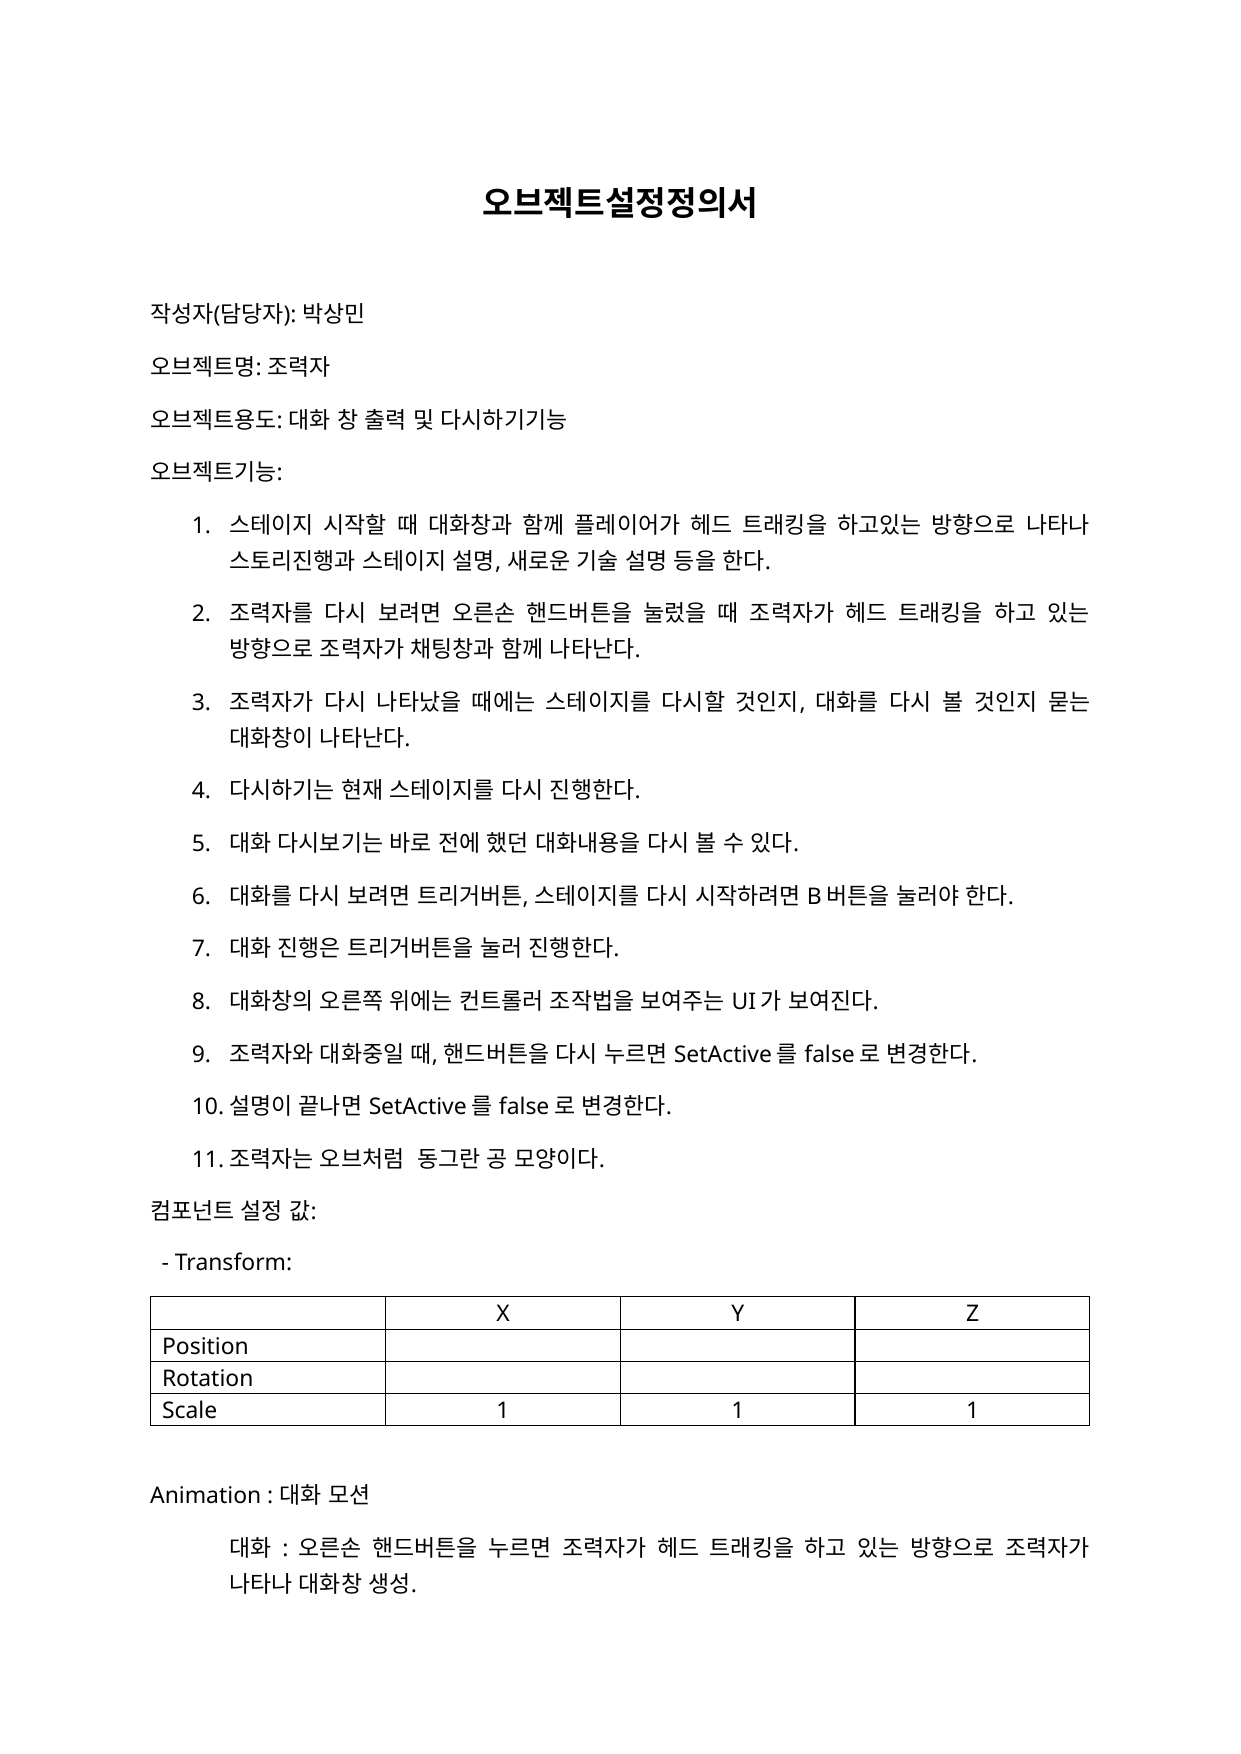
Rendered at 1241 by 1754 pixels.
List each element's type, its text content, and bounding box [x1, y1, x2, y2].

list 대화 다시보기는 바로 전에 했던 대화내용을 다시 볼 수 있다. [192, 825, 1090, 858]
table_header Y [621, 1297, 854, 1328]
table_cell [856, 1330, 1089, 1361]
list 다시하기는 현재 스테이지를 다시 진행한다. [192, 772, 1090, 806]
list 조력자를 다시 보려면 오른손 핸드버튼을 눌렀을 때 조력자가 헤드 트래킹을 하고 있는 방향으로 조력자가 채팅창과 함께 나타난다. [192, 595, 1090, 664]
text Animation : 대화 모션 [150, 1477, 1090, 1510]
list 대화 진행은 트리거버튼을 눌러 진행한다. [192, 930, 1090, 963]
table_cell [621, 1362, 854, 1393]
list 조력자와 대화중일 때, 핸드버튼을 다시 누르면 SetActive를 false로 변경한다. [192, 1035, 1090, 1069]
list 대화를 다시 보려면 트리거버튼, 스테이지를 다시 시작하려면 B버튼을 눌러야 한다. [192, 878, 1090, 911]
table_header Z [856, 1297, 1089, 1328]
text 오브젝트용도: 대화 창 출력 및 다시하기기능 [150, 402, 1090, 435]
text - Transform: [150, 1246, 1090, 1277]
text 오브젝트명: 조력자 [150, 349, 1090, 382]
table_cell [386, 1362, 620, 1393]
table_header [151, 1297, 385, 1328]
text 컴포넌트 설정 값: [150, 1193, 1090, 1227]
table_cell [621, 1330, 854, 1361]
list 스테이지 시작할 때 대화창과 함께 플레이어가 헤드 트래킹을 하고있는 방향으로 나타나 스토리진행과 스테이지 설명, 새로운 기술 설명 등을 한다. [192, 507, 1090, 576]
table_cell 1 [386, 1394, 620, 1425]
table_cell [386, 1330, 620, 1361]
text 오브젝트설정정의서 [150, 177, 1090, 225]
table_cell [856, 1362, 1089, 1393]
list 조력자는 오브처럼 동그란 공 모양이다. [192, 1141, 1090, 1174]
table_cell Scale [151, 1394, 385, 1425]
table_cell Rotation [151, 1362, 385, 1393]
text 작성자(담당자): 박상민 [150, 296, 1090, 330]
list 조력자가 다시 나타났을 때에는 스테이지를 다시할 것인지, 대화를 다시 볼 것인지 묻는 대화창이 나타난다. [192, 684, 1090, 753]
table_cell 1 [621, 1394, 854, 1425]
table_cell Position [151, 1330, 385, 1361]
list 대화 : 오른손 핸드버튼을 누르면 조력자가 헤드 트래킹을 하고 있는 방향으로 조력자가 나타나 대화창 생성. [229, 1529, 1090, 1599]
text 오브젝트기능: [150, 454, 1090, 487]
list 설명이 끝나면 SetActive를 false로 변경한다. [192, 1088, 1090, 1121]
list 대화창의 오른쪽 위에는 컨트롤러 조작법을 보여주는 UI가 보여진다. [192, 983, 1090, 1016]
table_header X [386, 1297, 620, 1328]
table_cell 1 [856, 1394, 1089, 1425]
